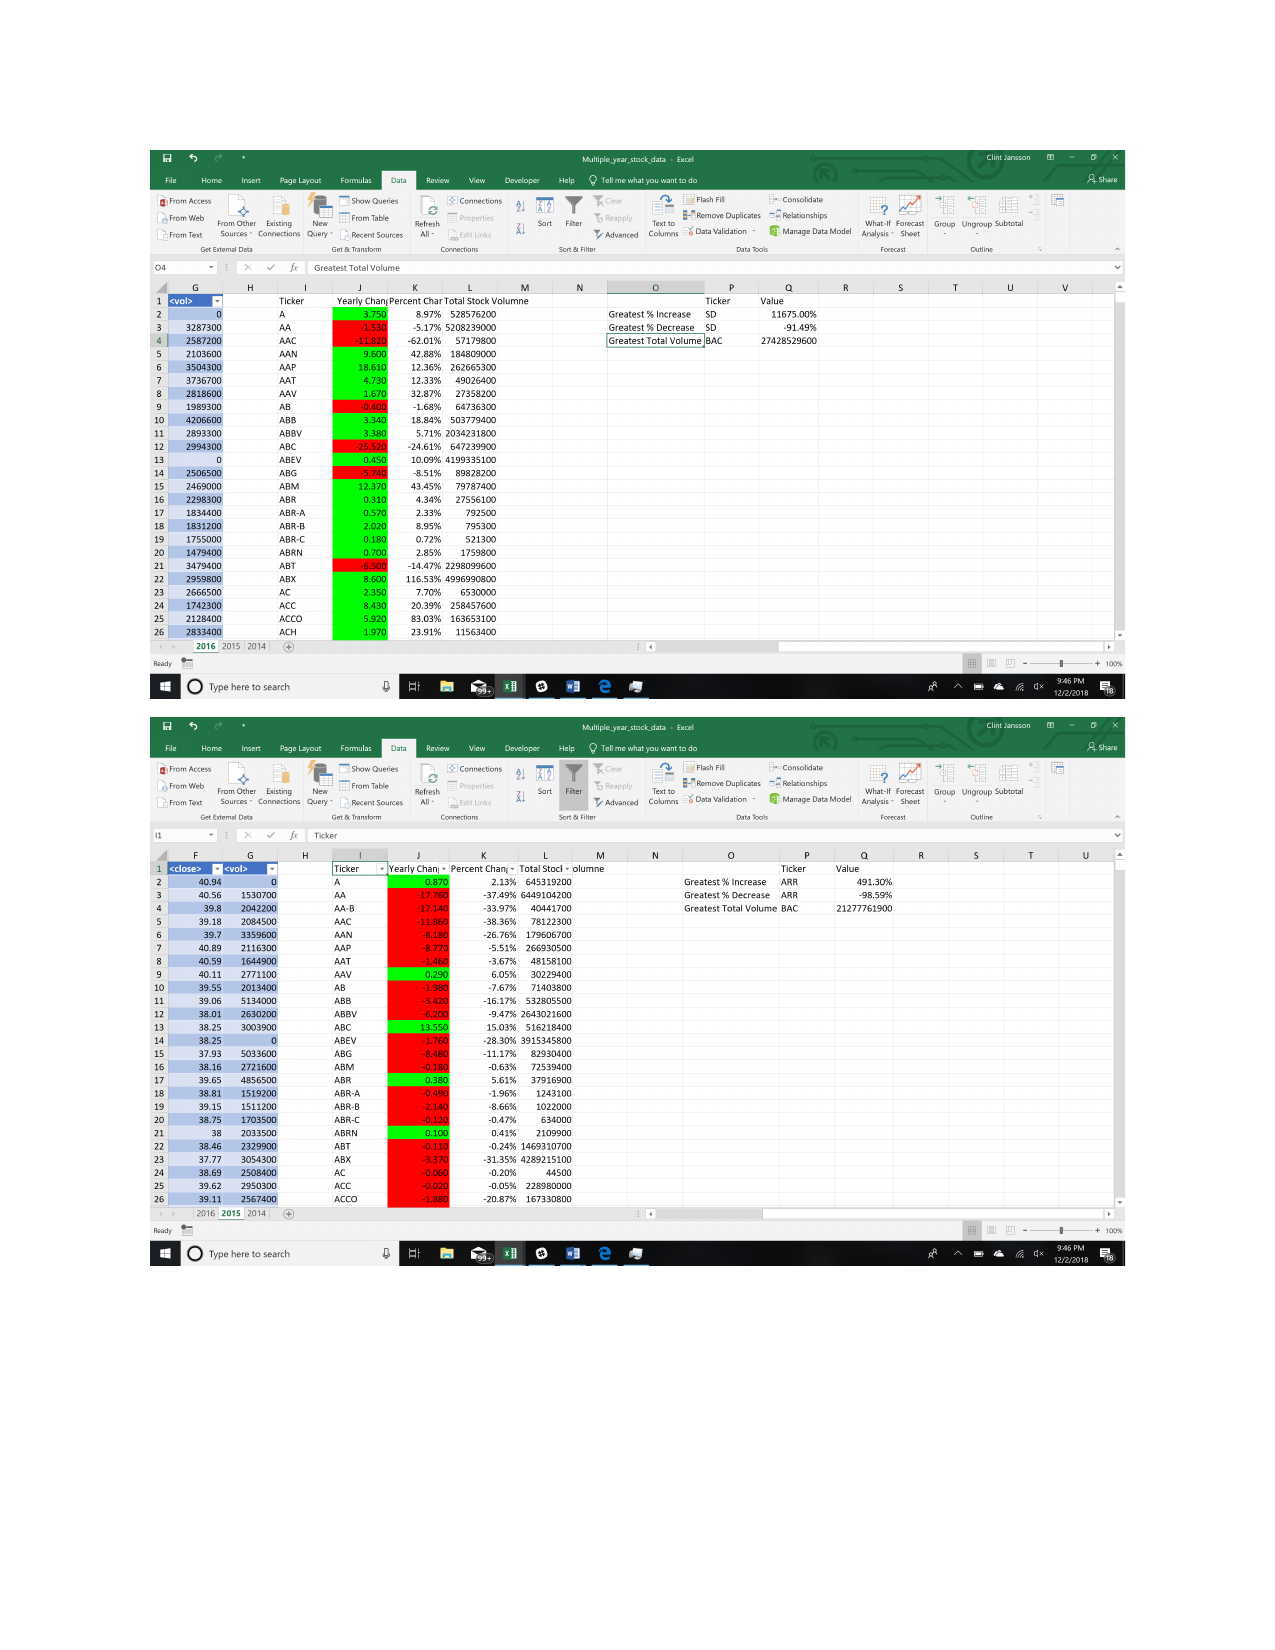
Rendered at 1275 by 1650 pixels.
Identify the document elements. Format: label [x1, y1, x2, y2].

picture [150, 150, 1125, 699]
picture [150, 717, 1125, 1266]
